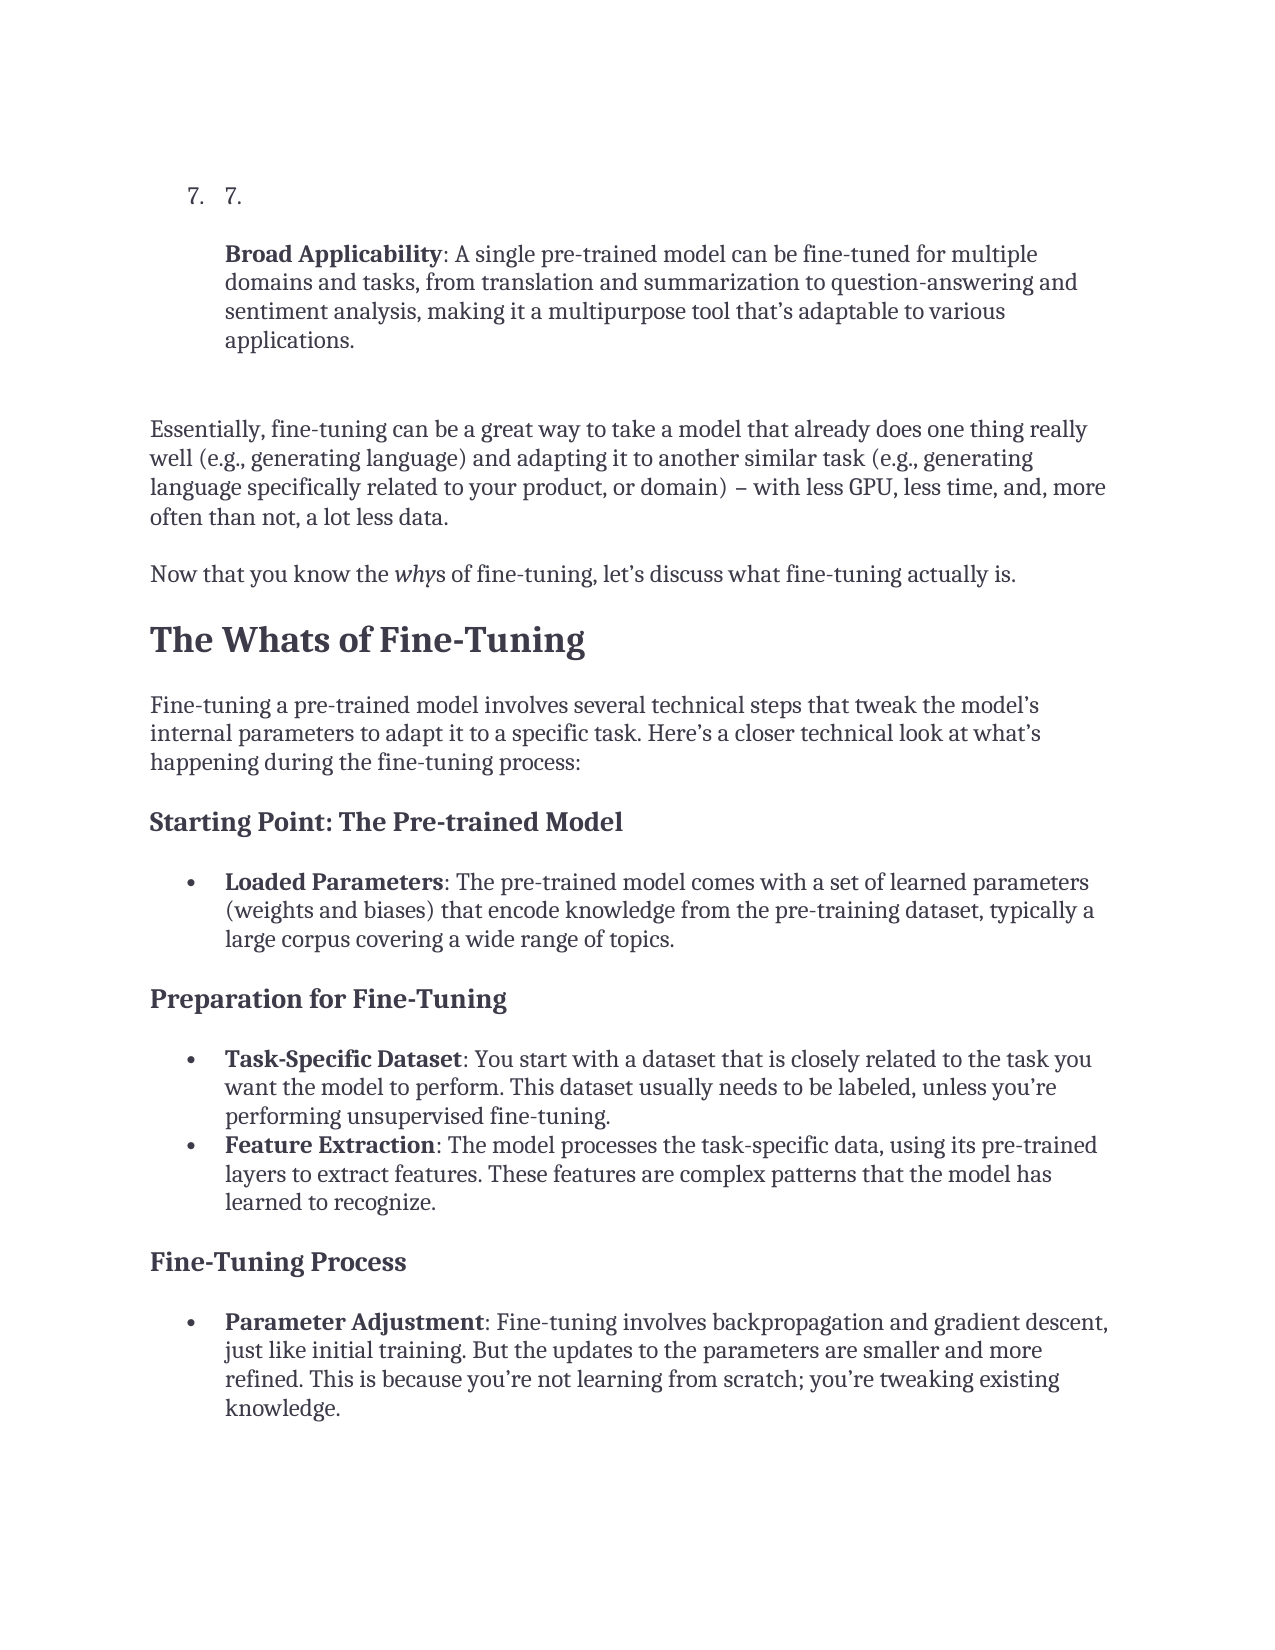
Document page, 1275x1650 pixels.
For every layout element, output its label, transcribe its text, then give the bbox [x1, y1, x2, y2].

text Fine-Tuning Process [150, 1246, 1125, 1278]
list Loaded Parameters: The pre-trained model comes with a set of learned parameters (weights and biases) that encode knowledge from the pre-training dataset, typically a large corpus covering a wide range of topics. [187, 867, 1125, 954]
text Fine-tuning a pre-trained model involves several technical steps that tweak the model’s internal parameters to adapt it to a specific task. Here’s a closer technical look at what’s happening during the fine-tuning process: [150, 691, 1125, 777]
text Broad Applicability: A single pre-trained model can be fine-tuned for multiple domains and tasks, from translation and summarization to question-answering and sentiment analysis, making it a multipurpose tool that’s adaptable to various applications. [225, 239, 1125, 354]
text Now that you know the whys of fine-tuning, let’s discuss what fine-tuning actually is. [150, 560, 1125, 589]
list 7. [187, 182, 1125, 210]
text Essentially, fine-tuning can be a great way to take a model that already does one thing really well (e.g., generating language) and adapting it to another similar task (e.g., generating language specifically related to your product, or domain) – with less GPU, less time, and, more often than not, a lot less data. [150, 415, 1125, 531]
list Task-Specific Dataset: You start with a dataset that is closely related to the task you want the model to perform. This dataset usually needs to be labeled, unless you’re performing unsupervised fine-tuning. [187, 1044, 1125, 1131]
text Preparation for Fine-Tuning [150, 983, 1125, 1015]
text Starting Point: The Pre-trained Model [150, 806, 1125, 838]
list Feature Extraction: The model processes the task-specific data, using its pre-trained layers to extract features. These features are complex patterns that the model has learned to recognize. [187, 1131, 1125, 1217]
text The Whats of Fine-Tuning [150, 618, 1125, 661]
list Parameter Adjustment: Fine-tuning involves backpropagation and gradient descent, just like initial training. But the updates to the parameters are smaller and more refined. This is because you’re not learning from scratch; you’re tweaking existing knowledge. [187, 1308, 1125, 1423]
